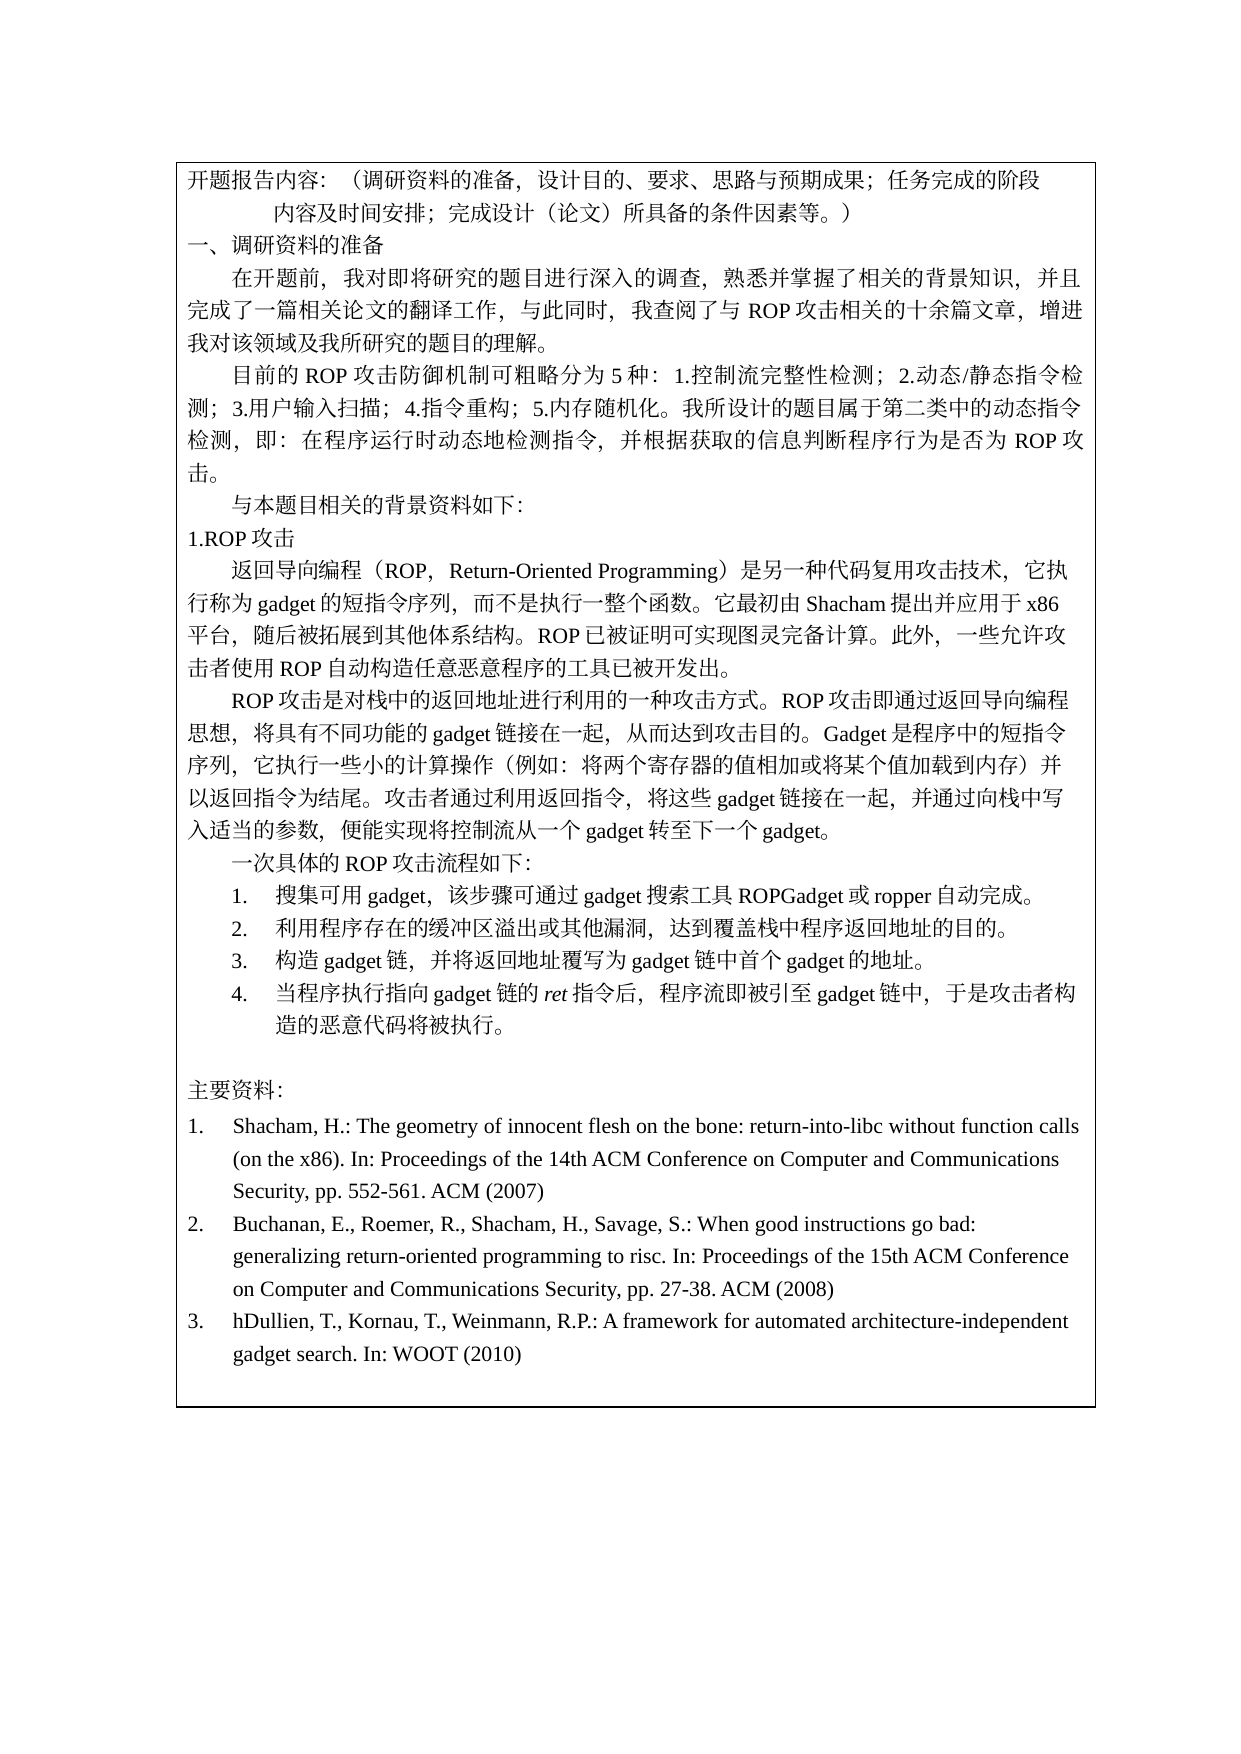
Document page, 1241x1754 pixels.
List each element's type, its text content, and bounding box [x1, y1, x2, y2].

table_cell 开题报告内容：（调研资料的准备，设计目的、要求、思路与预期成果；任务完成的阶段 内容及时间安排；完成设计（论文）所具备的条件因素等。） 调研资料的准备 在开题前，我对即将研究的题目进行深入的调查，熟悉并掌握了相关的背景知识，并且完成了一篇相关论文的翻译工作，与此同时，我查阅了与ROP攻击相关的十余篇文章，增进我对该领域及我所研究的题目的理解。 目前的ROP攻击防御机制可粗略分为5种：1.控制流完整性检测；2.动态/静态指令检测；3.用户输入扫描；4.指令重构；5.内存随机化。我所设计的题目属于第二类中的动态指令检测，即：在程序运行时动态地检测指令，并根据获取的信息判断程序行为是否为ROP攻击。 与本题目相关的背景资料如下： ROP攻击 返回导向编程（ROP，Return-Oriented Programming）是另一种代码复用攻击技术，它执行称为gadget的短指令序列，而不是执行一整个函数。它最初由Shacham提出并应用于x86平台，随后被拓展到其他体系结构。ROP已被证明可实现图灵完备计算。此外，一些允许攻击者使用ROP自动构造任意恶意程序的工具已被开发出。 ROP攻击是对栈中的返回地址进行利用的一种攻击方式。ROP攻击即通过返回导向编程思想，将具有不同功能的gadget链接在一起，从而达到攻击目的。Gadget是程序中的短指令序列，它执行一些小的计算操作（例如：将两个寄存器的值相加或将某个值加载到内存）并以返回指令为结尾。攻击者通过利用返回指令，将这些gadget链接在一起，并通过向栈中写入适当的参数，便能实现将控制流从一个gadget转至下一个gadget。 一次具体的ROP攻击流程如下： 搜集可用gadget，该步骤可通过gadget搜索工具ROPGadget或ropper自动完成。 利用程序存在的缓冲区溢出或其他漏洞，达到覆盖栈中程序返回地址的目的。 构造gadget链，并将返回地址覆写为gadget链中首个gadget的地址。 当程序执行指向gadget链的ret指令后，程序流即被引至gadget链中，于是攻击者构造的恶意代码将被执行。 主要资料： Shacham, H.: The geometry of innocent flesh on the bone: return-into-libc without function calls (on the x86). In: Proceedings of the 14th ACM Conference on Computer and Communications Security, pp. 552-561. ACM (2007) Buchanan, E., Roemer, R., Shacham, H., Savage, S.: When good instructions go bad: generalizing return-oriented programming to risc. In: Proceedings of the 15th ACM Conference on Computer and Communications Security, pp. 27-38. ACM (2008) hDullien, T., Kornau, T., Weinmann, R.P.: A framework for automated architecture-independent gadget search. In: WOOT (2010) [177, 163, 1095, 1406]
